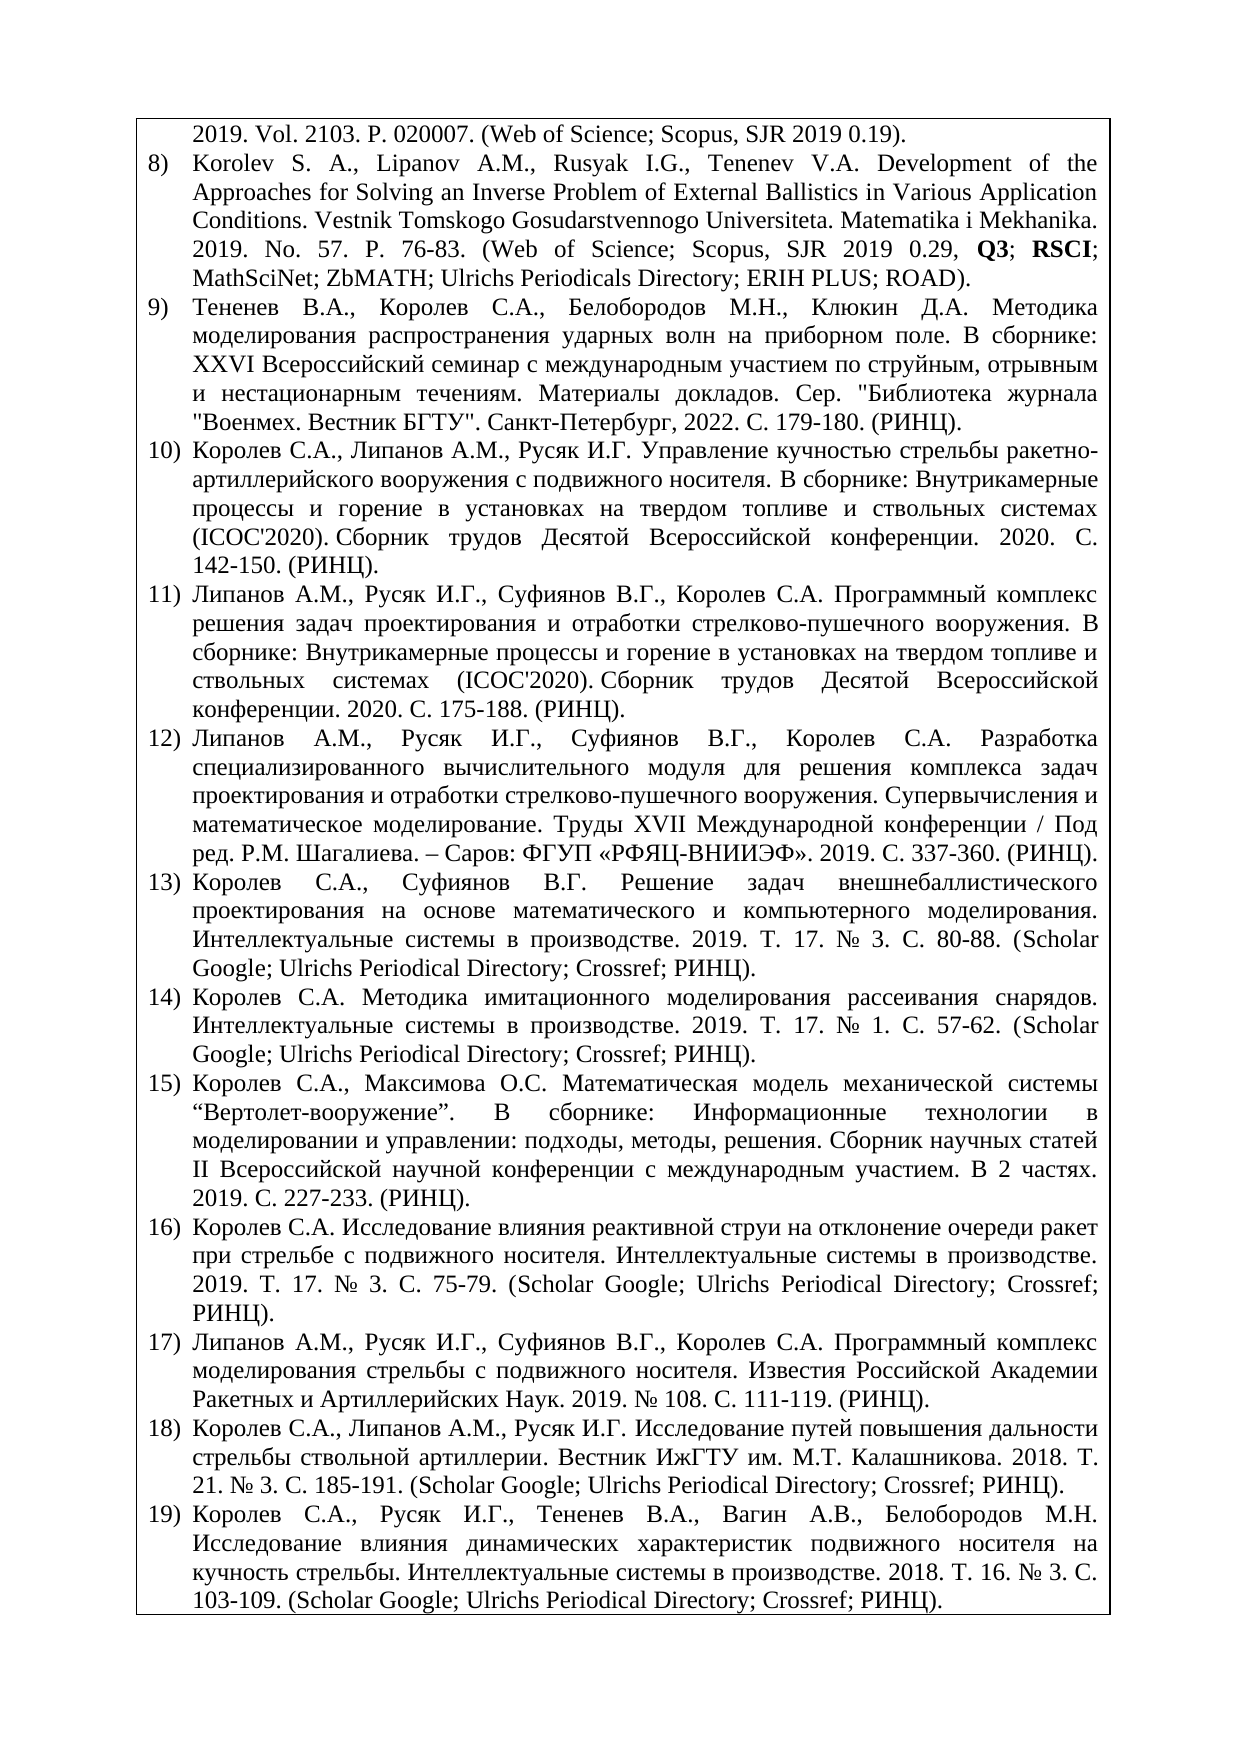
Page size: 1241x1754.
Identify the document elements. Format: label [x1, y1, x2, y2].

table_header [137, 119, 1109, 1614]
